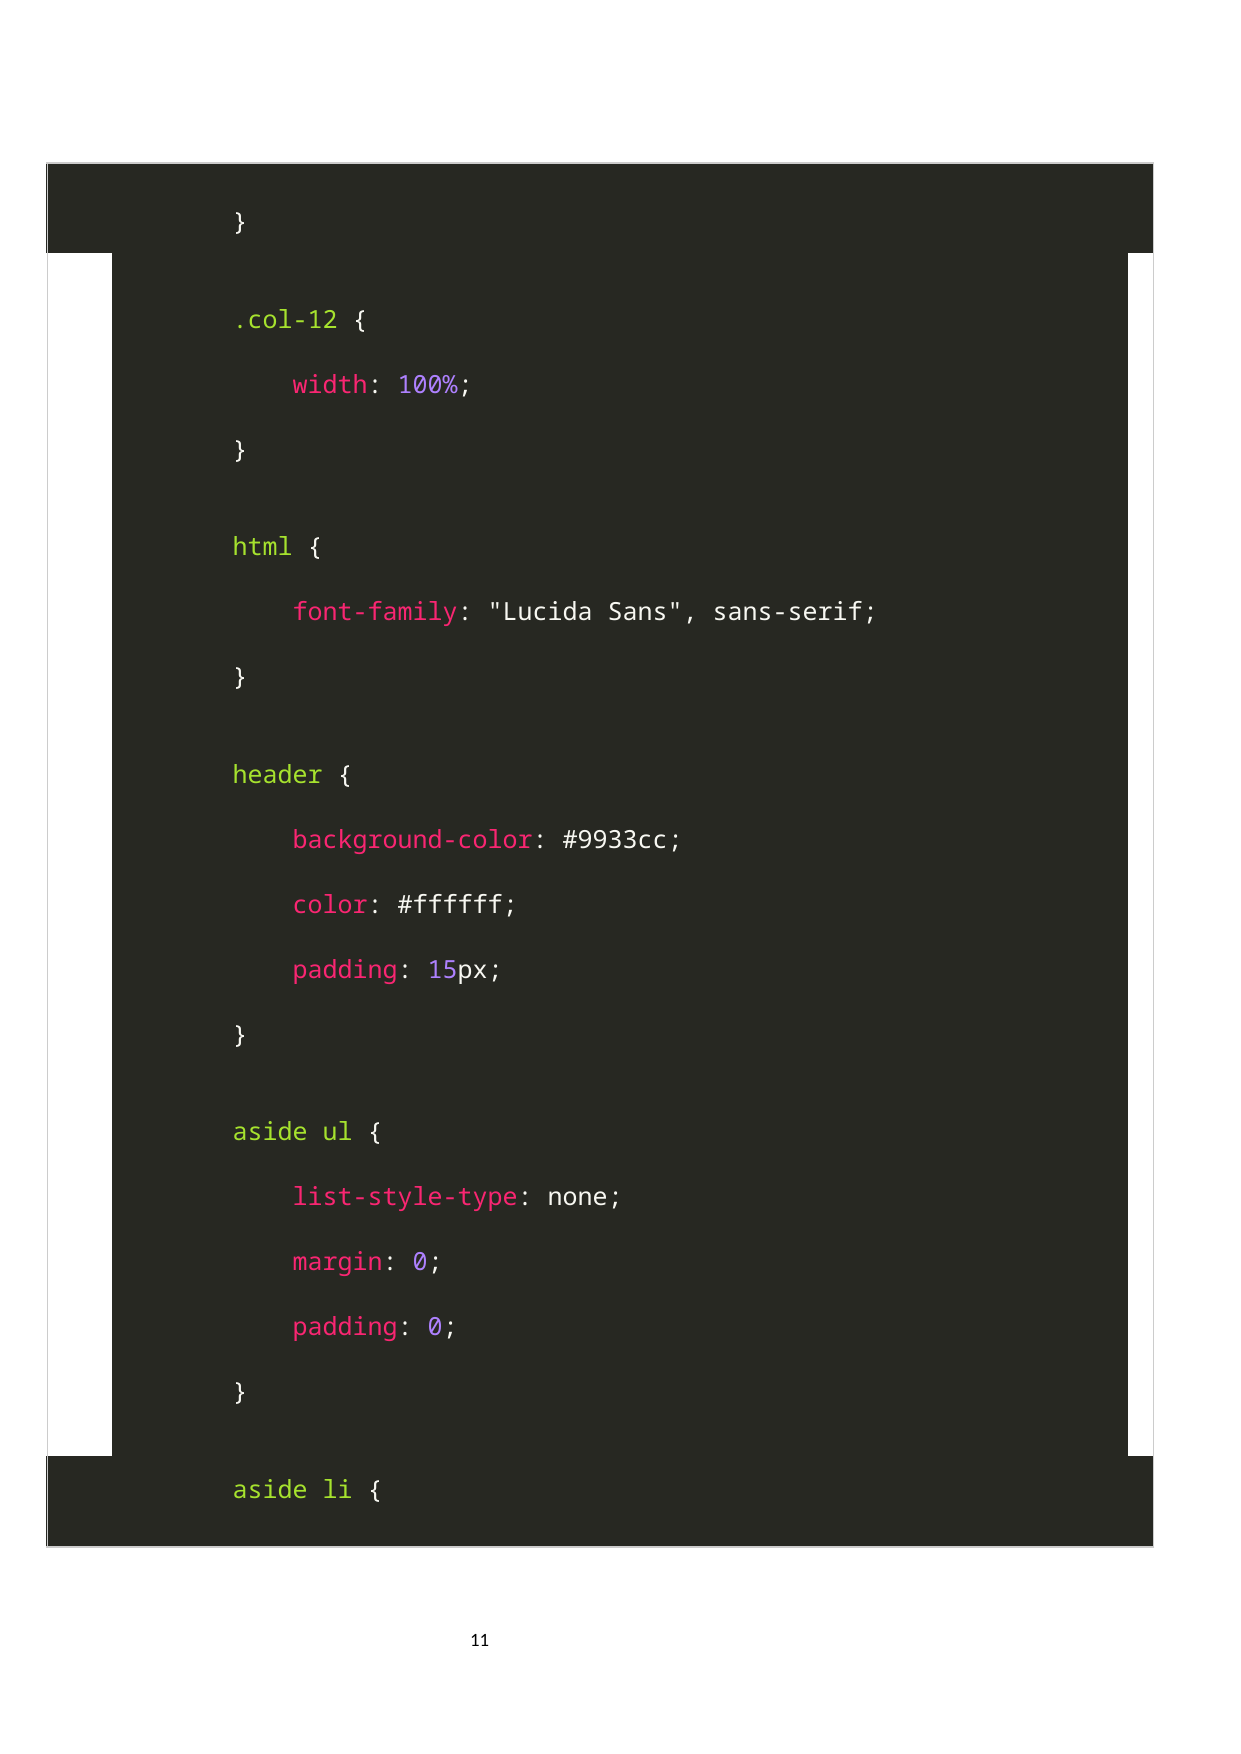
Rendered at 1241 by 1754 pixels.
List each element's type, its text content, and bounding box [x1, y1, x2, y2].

text width: 100%; [112, 351, 1128, 416]
text html { [112, 513, 1128, 578]
text padding: 15px; [112, 936, 1128, 1001]
text margin: 0; [112, 1228, 1128, 1293]
text } [112, 643, 1128, 708]
text background-color: #9933cc; [112, 806, 1128, 871]
text font-family: "Lucida Sans", sans-serif; [112, 578, 1128, 643]
text padding: 0; [112, 1293, 1128, 1358]
text .col-12 { [112, 286, 1128, 351]
text } [112, 416, 1128, 481]
text aside li { [48, 1429, 1153, 1546]
text color: #ffffff; [112, 871, 1128, 936]
text } [112, 1358, 1128, 1423]
text } [112, 1001, 1128, 1066]
text } [48, 164, 1153, 253]
text header { [112, 741, 1128, 806]
text aside ul { [112, 1098, 1128, 1163]
text list-style-type: none; [112, 1163, 1128, 1228]
